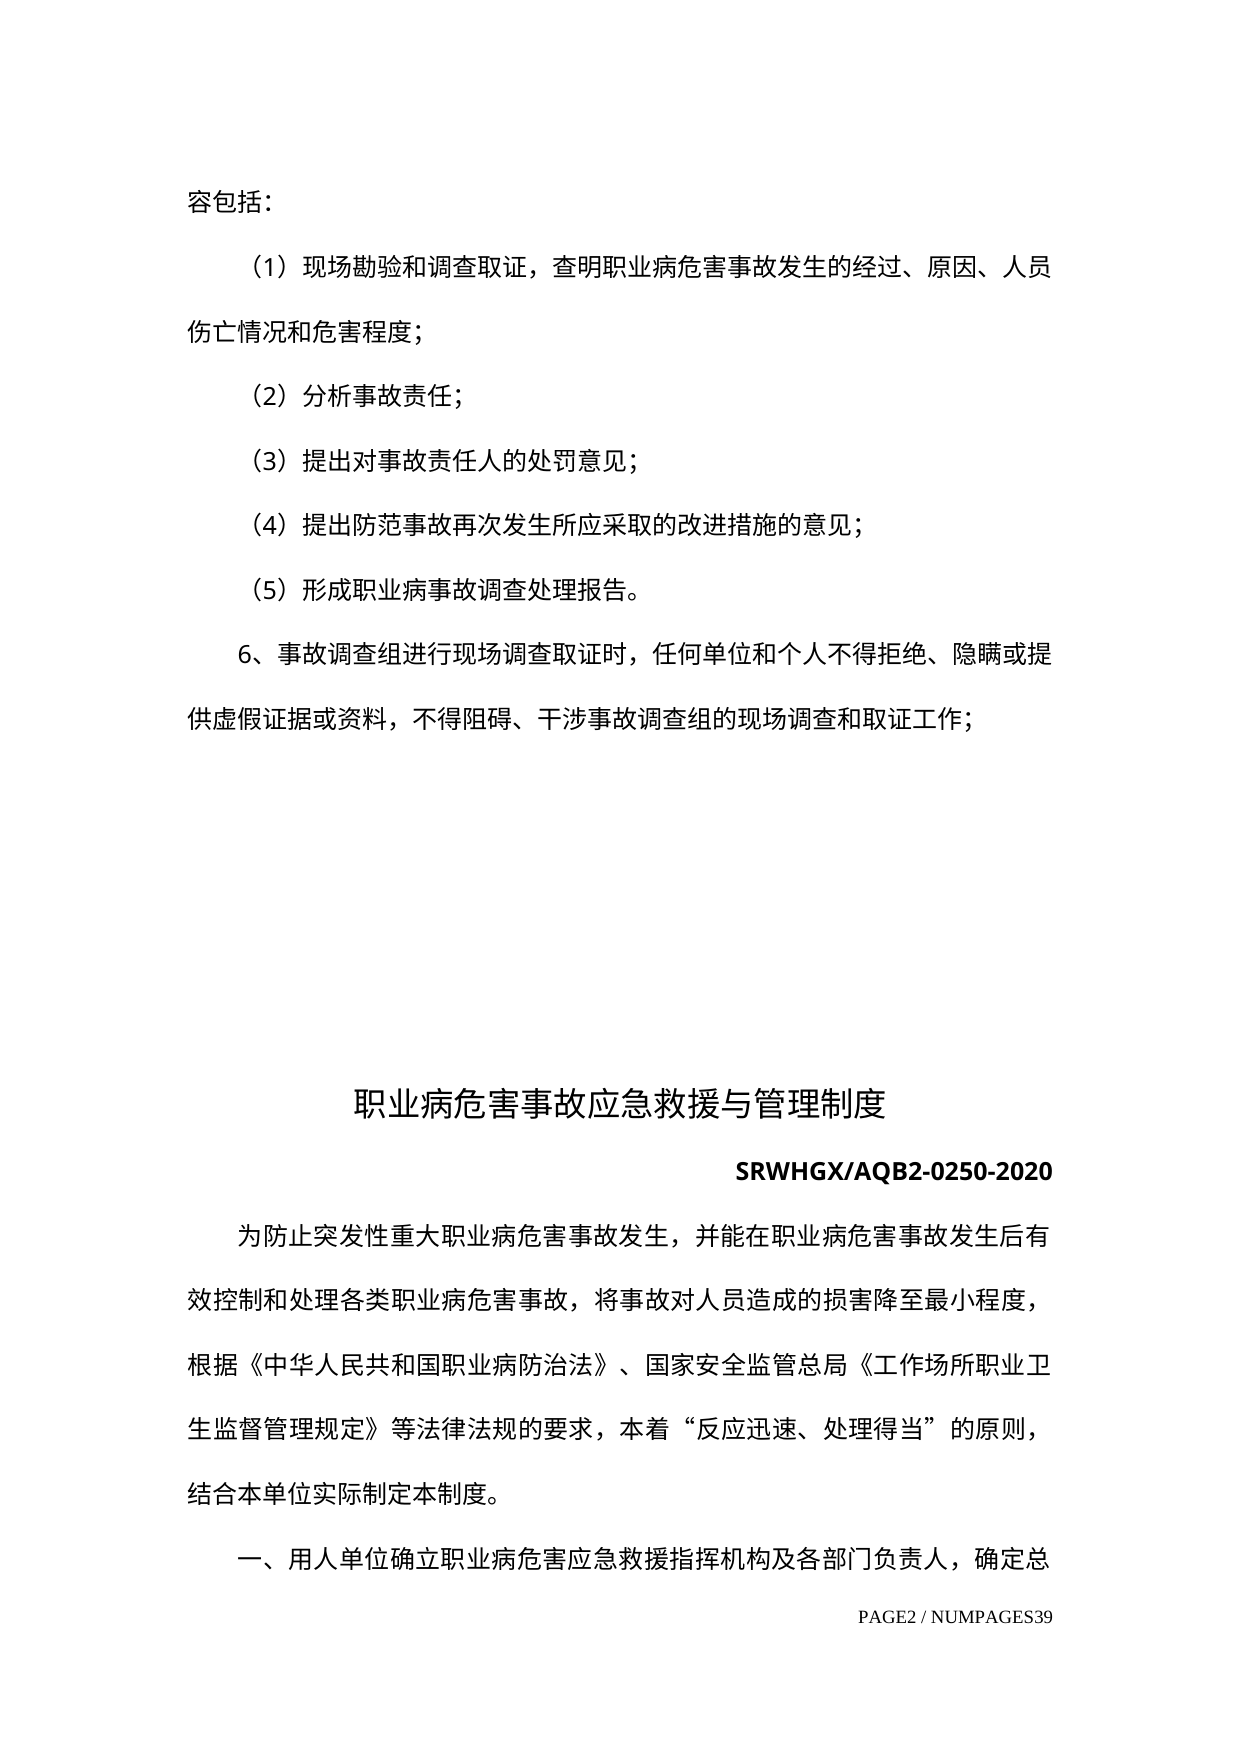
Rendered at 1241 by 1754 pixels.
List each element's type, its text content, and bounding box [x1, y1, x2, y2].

text （4）提出防范事故再次发生所应采取的改进措施的意见； [187, 483, 1053, 548]
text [187, 1516, 1053, 1581]
text 为防止突发性重大职业病危害事故发生，并能在职业病危害事故发生后有效控制和处理各类职业病危害事故，将事故对人员造成的损害降至最小程度，根据《中华人民共和国职业病防治法》、国家安全监管总局《工作场所职业卫生监督管理规定》等法律法规的要求，本着“反应迅速、处理得当”的原则，结合本单位实际制定本制度。 [187, 1193, 1053, 1516]
text （2）分析事故责任； [187, 354, 1053, 418]
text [187, 160, 1053, 225]
text （1）现场勘验和调查取证，查明职业病危害事故发生的经过、原因、人员伤亡情况和危害程度； [187, 225, 1053, 354]
text （3）提出对事故责任人的处罚意见； [187, 418, 1053, 483]
text 6、事故调查组进行现场调查取证时，任何单位和个人不得拒绝、隐瞒或提供虚假证据或资料，不得阻碍、干涉事故调查组的现场调查和取证工作； [187, 612, 1053, 741]
text 职业病危害事故应急救援与管理制度 [187, 1064, 1053, 1129]
text SRWHGX/AQB2-0250-2020 [187, 1129, 1053, 1193]
text （5）形成职业病事故调查处理报告。 [187, 548, 1053, 612]
